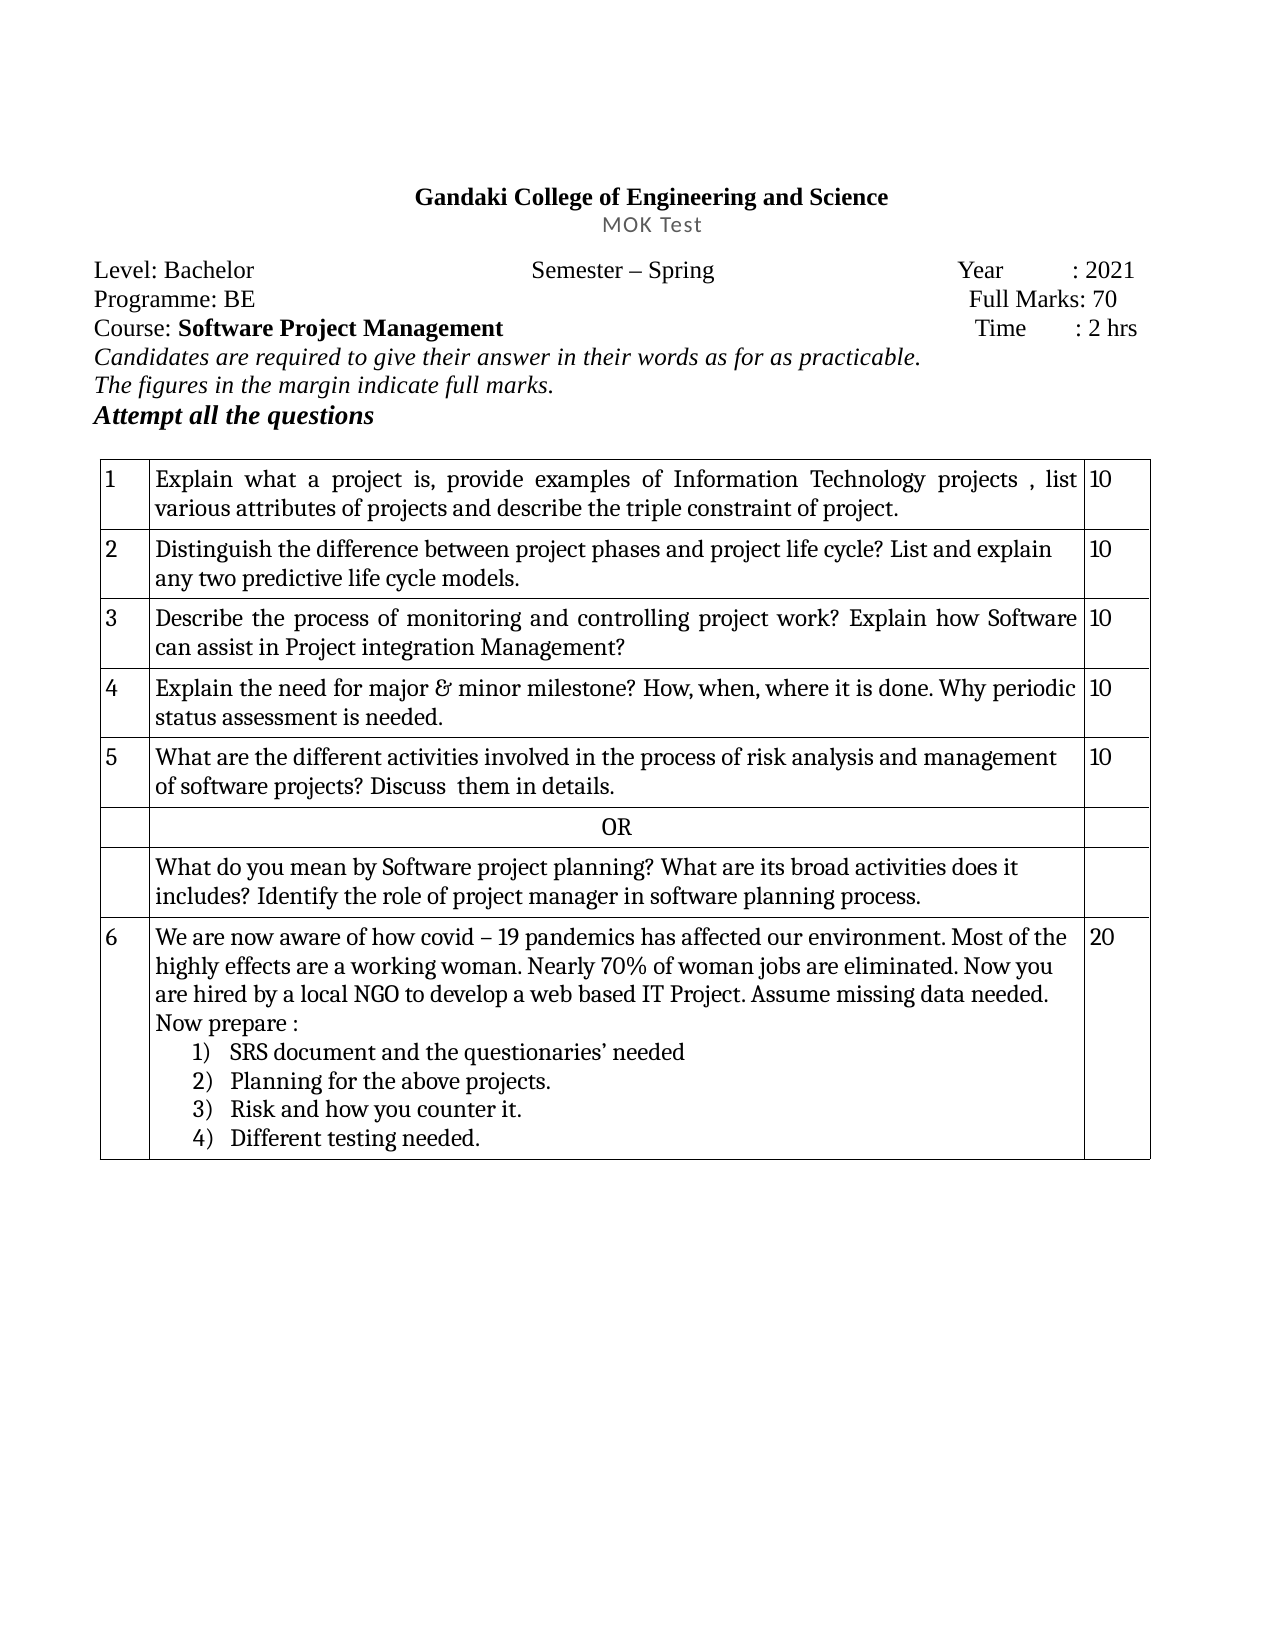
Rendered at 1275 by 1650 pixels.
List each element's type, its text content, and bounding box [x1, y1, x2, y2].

table_cell 20 [1085, 917, 1150, 1158]
title Gandaki College of Engineering and Science [94, 182, 1209, 211]
table_cell Distinguish the difference between project phases and project life cycle? List and explain any two predictive life cycle models. [150, 530, 1084, 598]
table_cell [101, 848, 149, 917]
table_cell [101, 808, 149, 847]
table_cell 3 [101, 599, 149, 667]
subtitle MOK Test [94, 211, 1209, 239]
table_cell What do you mean by Software project planning? What are its broad activities does it includes? Identify the role of project manager in software planning process. [150, 848, 1084, 917]
table_cell 2 [101, 530, 149, 598]
table_cell We are now aware of how covid – 19 pandemics has affected our environment. Most of the highly effects are a working woman. Nearly 70% of woman jobs are eliminated. Now you are hired by a local NGO to develop a web based IT Project. Assume missing data needed. Now prepare : SRS document and the questionaries’ needed Planning for the above projects. Risk and how you counter it. Different testing needed. [150, 918, 1084, 1158]
table_cell 10 [1085, 737, 1150, 806]
table_cell 6 [101, 918, 149, 1158]
text Programme: BE Full Marks: 70 [94, 284, 1209, 313]
table_cell [1085, 847, 1150, 917]
table_cell What are the different activities involved in the process of risk analysis and management of software projects? Discuss them in details. [150, 738, 1084, 806]
table_header 10 [1085, 460, 1150, 528]
table_cell 4 [101, 669, 149, 737]
table_cell 10 [1085, 598, 1150, 667]
subtitle Attempt all the questions [94, 399, 1209, 430]
table_cell 10 [1085, 529, 1150, 598]
text Level: Bachelor Semester – Spring Year : 2021 [94, 255, 1209, 284]
table_cell Explain the need for major & minor milestone? How, when, where it is done. Why periodic status assessment is needed. [150, 669, 1084, 737]
table_cell 5 [101, 738, 149, 806]
table_cell OR [150, 808, 1084, 847]
table_cell 10 [1085, 668, 1150, 737]
text Candidates are required to give their answer in their words as for as practicable. [94, 342, 1209, 370]
table_header Explain what a project is, provide examples of Information Technology projects , list various attributes of projects and describe the triple constraint of project. [150, 460, 1084, 528]
table_cell [1085, 806, 1150, 847]
text The figures in the margin indicate full marks. [94, 370, 1209, 399]
text Course: Software Project Management Time : 2 hrs [94, 313, 1209, 342]
table_header 1 [101, 460, 149, 528]
table_cell Describe the process of monitoring and controlling project work? Explain how Software can assist in Project integration Management? [150, 599, 1084, 667]
